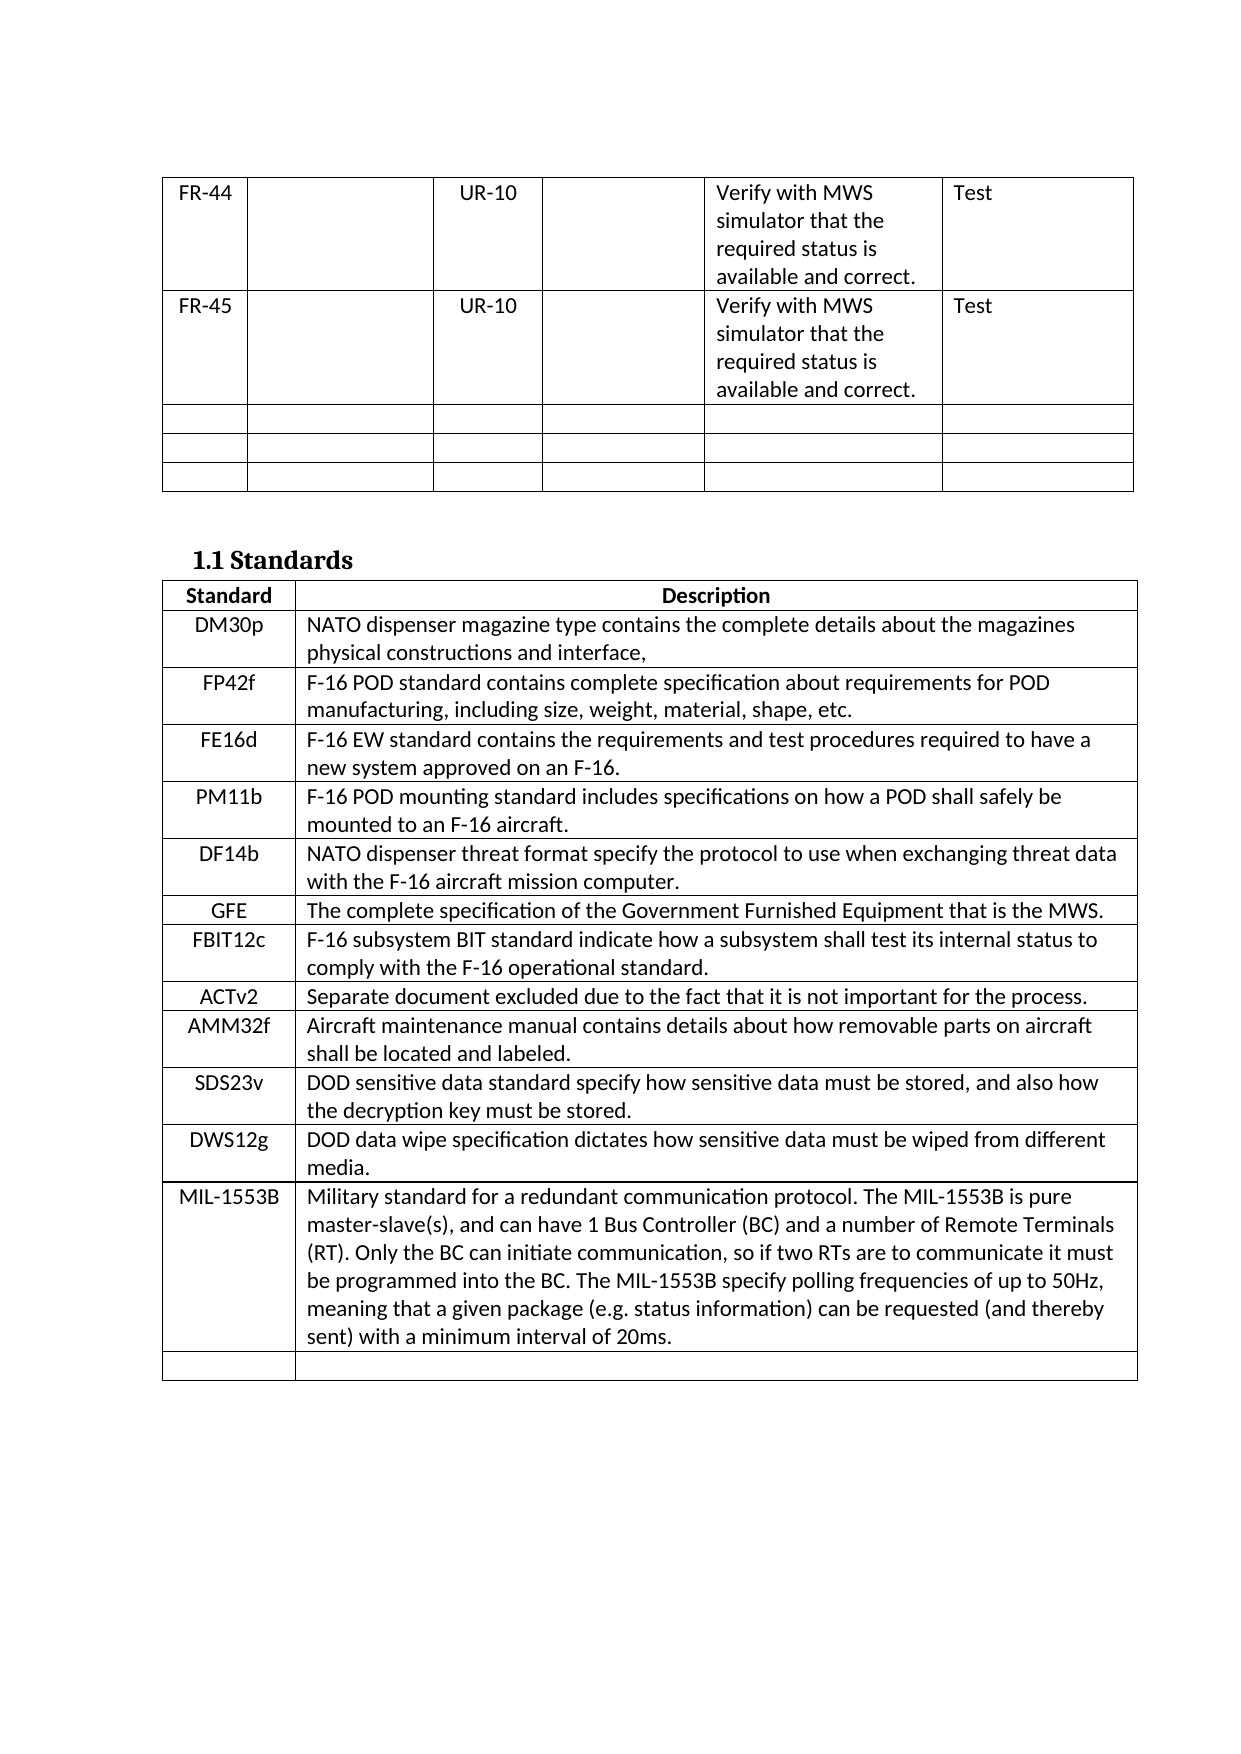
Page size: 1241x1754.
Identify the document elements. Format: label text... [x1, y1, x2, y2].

table_cell [543, 405, 704, 432]
table_cell [543, 291, 704, 403]
table_cell [543, 434, 704, 462]
table_cell [705, 434, 942, 462]
table_cell [248, 463, 433, 491]
table_cell F-16 POD standard contains complete specification about requirements for POD manufacturing, including size, weight, material, shape, etc. [296, 668, 1137, 724]
table_cell [296, 1352, 1137, 1379]
table_cell [434, 434, 542, 462]
table_cell [163, 434, 247, 462]
table_cell [434, 463, 542, 491]
table_cell Test [943, 291, 1133, 403]
table_cell [248, 405, 433, 432]
table_cell DOD data wipe specification dictates how sensitive data must be wiped from different media. [296, 1125, 1137, 1181]
table_cell [543, 463, 704, 491]
table_cell FR-45 [163, 291, 247, 403]
table_cell The complete specification of the Government Furnished Equipment that is the MWS. [296, 896, 1137, 924]
table_cell DOD sensitive data standard specify how sensitive data must be stored, and also how the decryption key must be stored. [296, 1068, 1137, 1124]
table_cell AMM32f [163, 1011, 295, 1067]
table_cell FBIT12c [163, 925, 295, 981]
table_cell DF14b [163, 839, 295, 895]
table_cell F-16 subsystem BIT standard indicate how a subsystem shall test its internal status to comply with the F-16 operational standard. [296, 925, 1137, 981]
table_cell FP42f [163, 668, 295, 724]
table_cell FR-44 [163, 178, 247, 290]
table_cell F-16 EW standard contains the requirements and test procedures required to have a new system approved on an F-16. [296, 725, 1137, 781]
table_header Description [296, 581, 1137, 609]
table_cell [248, 434, 433, 462]
table_cell F-16 POD mounting standard includes specifications on how a POD shall safely be mounted to an F-16 aircraft. [296, 782, 1137, 838]
table_cell [163, 463, 247, 491]
table_cell [248, 291, 433, 403]
table_cell [705, 463, 942, 491]
table_cell [248, 178, 433, 290]
table_cell [543, 178, 704, 290]
table_header Standard [163, 581, 295, 609]
table_cell UR-10 [434, 291, 542, 403]
table_cell UR-10 [434, 178, 542, 290]
table_cell PM11b [163, 782, 295, 838]
table_cell DWS12g [163, 1125, 295, 1181]
table_cell [943, 405, 1133, 432]
table_cell GFE [163, 896, 295, 924]
table_cell [705, 405, 942, 432]
table_cell [434, 405, 542, 432]
table_cell NATO dispenser threat format specify the protocol to use when exchanging threat data with the F-16 aircraft mission computer. [296, 839, 1137, 895]
table_cell [163, 1352, 295, 1379]
table_cell MIL-1553B [163, 1183, 295, 1351]
table_cell ACTv2 [163, 982, 295, 1010]
table_cell DM30p [163, 611, 295, 667]
table_cell Aircraft maintenance manual contains details about how removable parts on aircraft shall be located and labeled. [296, 1011, 1137, 1067]
table_cell [943, 463, 1133, 491]
table_cell NATO dispenser magazine type contains the complete details about the magazines physical constructions and interface, [296, 611, 1137, 667]
table_cell SDS23v [163, 1068, 295, 1124]
table_cell Test [943, 178, 1133, 290]
table_cell [163, 405, 247, 432]
table_cell FE16d [163, 725, 295, 781]
subtitle Standards [193, 545, 1122, 576]
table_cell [705, 291, 942, 403]
table_cell [943, 434, 1133, 462]
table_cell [705, 178, 942, 290]
table_cell Separate document excluded due to the fact that it is not important for the process. [296, 982, 1137, 1010]
